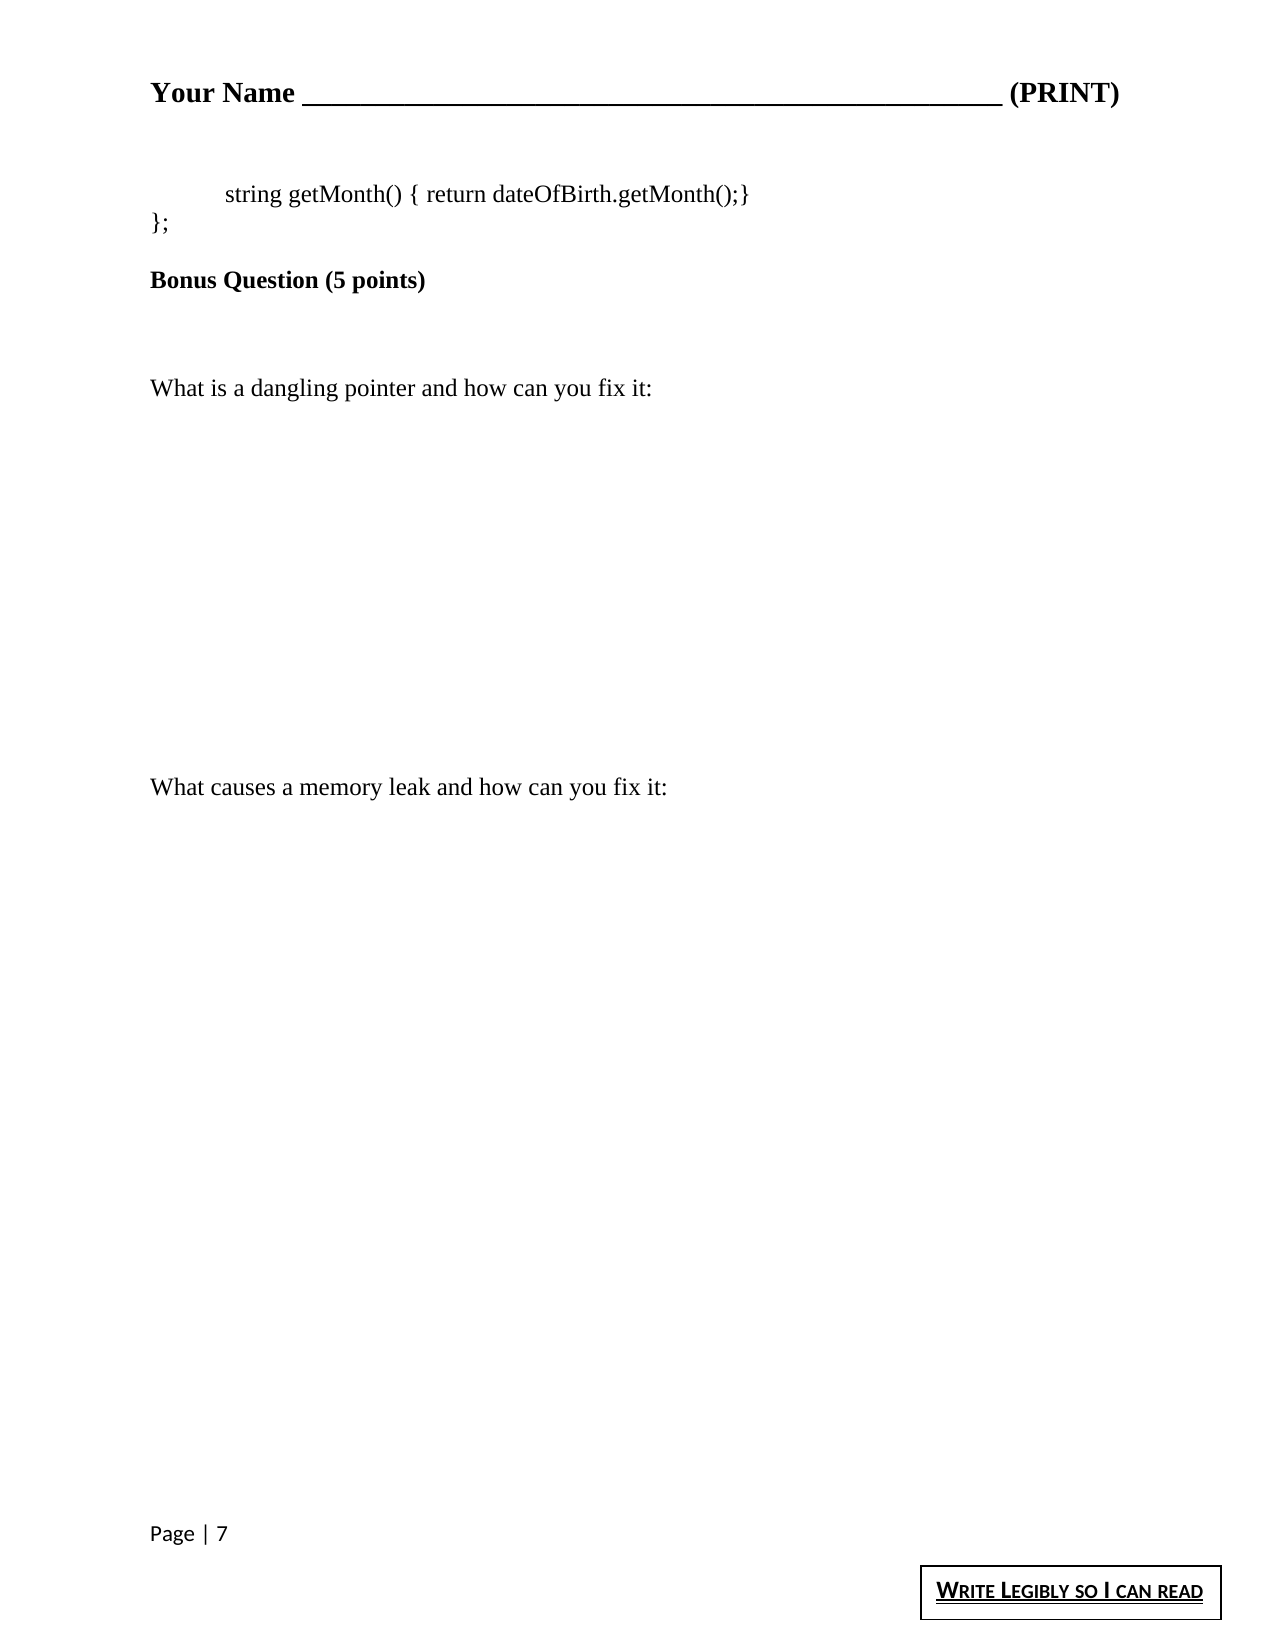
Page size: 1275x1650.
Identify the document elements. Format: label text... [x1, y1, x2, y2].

text }; [150, 207, 1125, 236]
text string getMonth() { return dateOfBirth.getMonth();} [150, 179, 1125, 207]
text What causes a memory leak and how can you fix it: [150, 772, 1125, 800]
text What is a dangling pointer and how can you fix it: [150, 373, 1125, 401]
text Bonus Question (5 points) [150, 265, 1125, 294]
